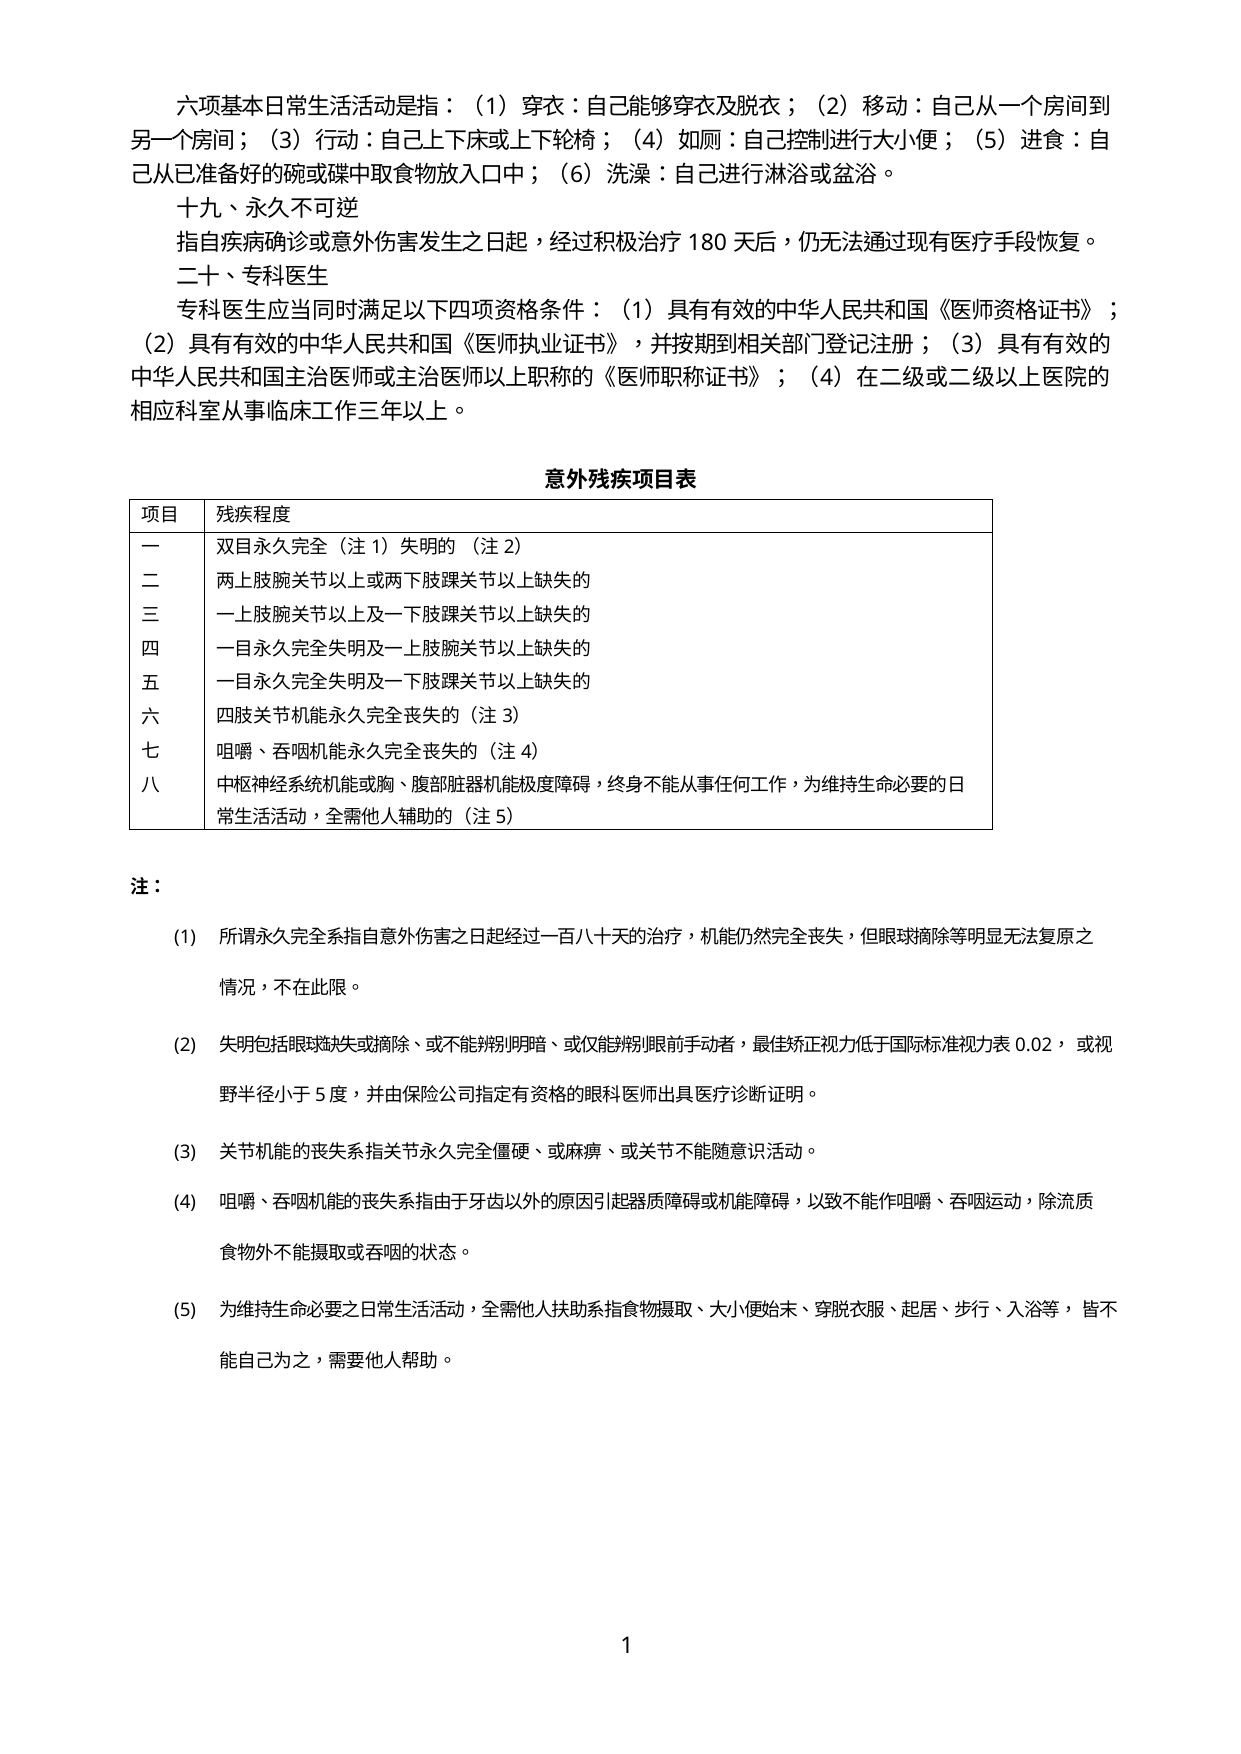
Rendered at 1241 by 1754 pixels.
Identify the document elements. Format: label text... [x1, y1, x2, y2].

list 所谓永久完全系指自意外伤害之日起经过一百八十天的治疗，机能仍然完全丧失，但眼球摘除等明显无法复原之情况，不在此限。 [174, 924, 1112, 1000]
table_cell 双目永久完全（注 1）失明的 （注 2） 两上肢腕关节以上或两下肢踝关节以上缺失的一上肢腕关节以上及一下肢踝关节以上缺失的一目永久完全失明及一上肢腕关节以上缺失的一目永久完全失明及一下肢踝关节以上缺失的四肢关节机能永久完全丧失的（注 3） 咀嚼、吞咽机能永久完全丧失的（注 4） 中枢神经系统机能或胸、腹部脏器机能极度障碍，终身不能从事任何工作，为维持生命必要的日常生活活动，全需他人辅助的（注 5） [205, 533, 992, 829]
table_header 项目 [130, 500, 204, 532]
text 意外残疾项目表 [119, 464, 1123, 494]
table_cell 一二三四五六七八 [130, 533, 204, 829]
table_header 残疾程度 [205, 500, 992, 532]
list 为维持生命必要之日常生活活动，全需他人扶助系指食物摄取、大小便始末、穿脱衣服、起居、步行、入浴等， 皆不能自己为之，需要他人帮助。 [174, 1296, 1121, 1372]
text 六项基本日常生活活动是指：（1）穿衣：自己能够穿衣及脱衣；（2）移动：自己从一个房间到另一个房间；（3）行动：自己上下床或上下轮椅；（4）如厕：自己控制进行大小便；（5）进食：自己从已准备好的碗或碟中取食物放入口中；（6）洗澡：自己进行淋浴或盆浴。 [130, 90, 1112, 189]
list 咀嚼、吞咽机能的丧失系指由于牙齿以外的原因引起器质障碍或机能障碍，以致不能作咀嚼、吞咽运动，除流质食物外不能摄取或吞咽的状态。 [174, 1188, 1111, 1265]
text 专科医生应当同时满足以下四项资格条件：（1）具有有效的中华人民共和国《医师资格证书》； [176, 294, 1134, 325]
text 指自疾病确诊或意外伤害发生之日起，经过积极治疗 180 天后，仍无法通过现有医疗手段恢复。二十、专科医生 [176, 226, 1123, 291]
text 注： [130, 873, 1134, 898]
list 失明包括眼球缺失或摘除、或不能辨别明暗、或仅能辨别眼前手动者，最佳矫正视力低于国际标准视力表0.02， 或视野半径小于5度，并由保险公司指定有资格的眼科医师出具医疗诊断证明。 [174, 1031, 1121, 1107]
text 十九、永久不可逆 [176, 192, 1134, 223]
text （2）具有有效的中华人民共和国《医师执业证书》，并按期到相关部门登记注册；（3）具有有效的中华人民共和国主治医师或主治医师以上职称的《医师职称证书》；（4）在二级或二级以上医院的相应科室从事临床工作三年以上。 [130, 328, 1111, 426]
list 关节机能的丧失系指关节永久完全僵硬、或麻痹、或关节不能随意识活动。 [174, 1138, 1134, 1164]
